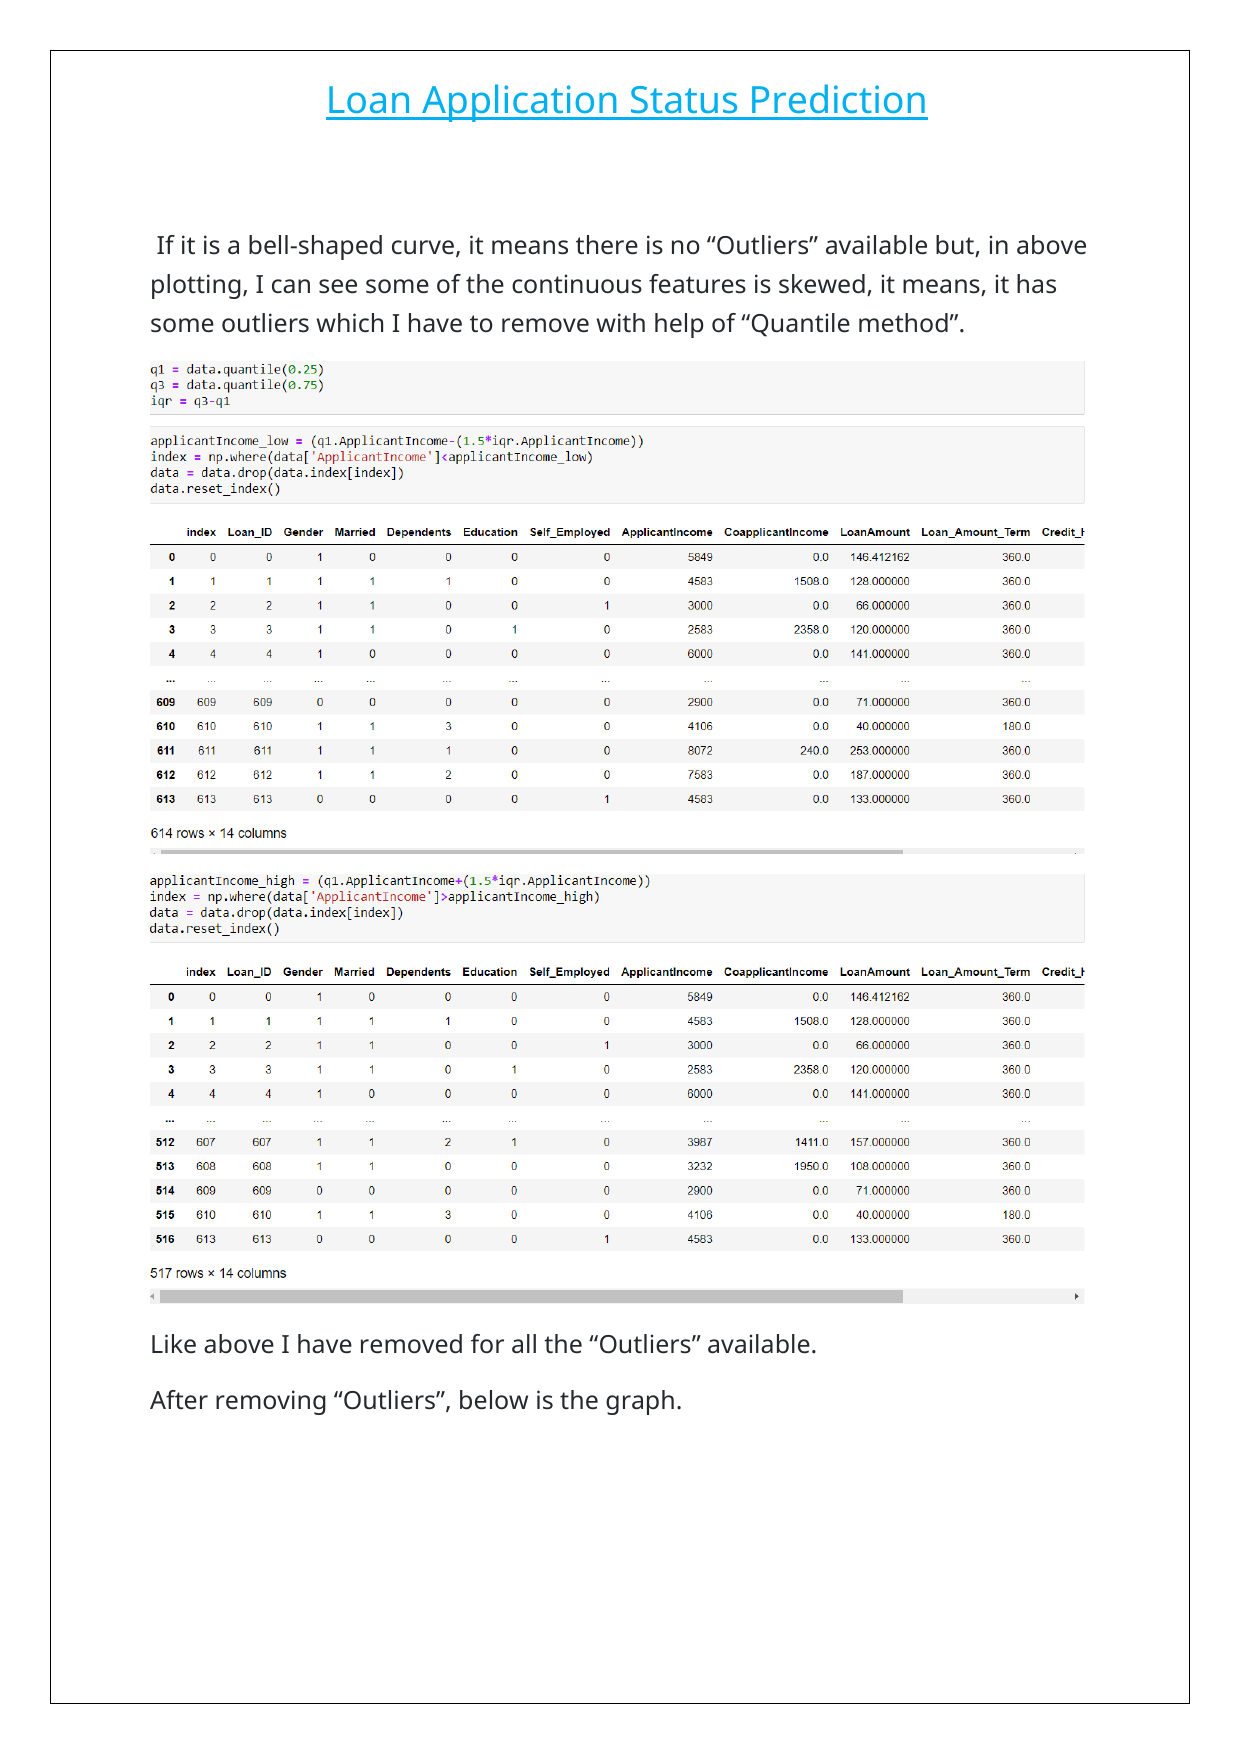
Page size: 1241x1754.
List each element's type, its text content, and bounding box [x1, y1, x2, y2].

picture [150, 874, 1091, 1307]
text If it is a bell-shaped curve, it means there is no “Outliers” available but, in above plotting, I can see some of the continuous features is skewed, it means, it has some outliers which I have to remove with help of “Quantile method”. [150, 228, 1090, 340]
text Like above I have removed for all the “Outliers” available. [150, 1327, 1090, 1361]
text After removing “Outliers”, below is the graph. [150, 1383, 1090, 1417]
picture [150, 361, 1091, 854]
